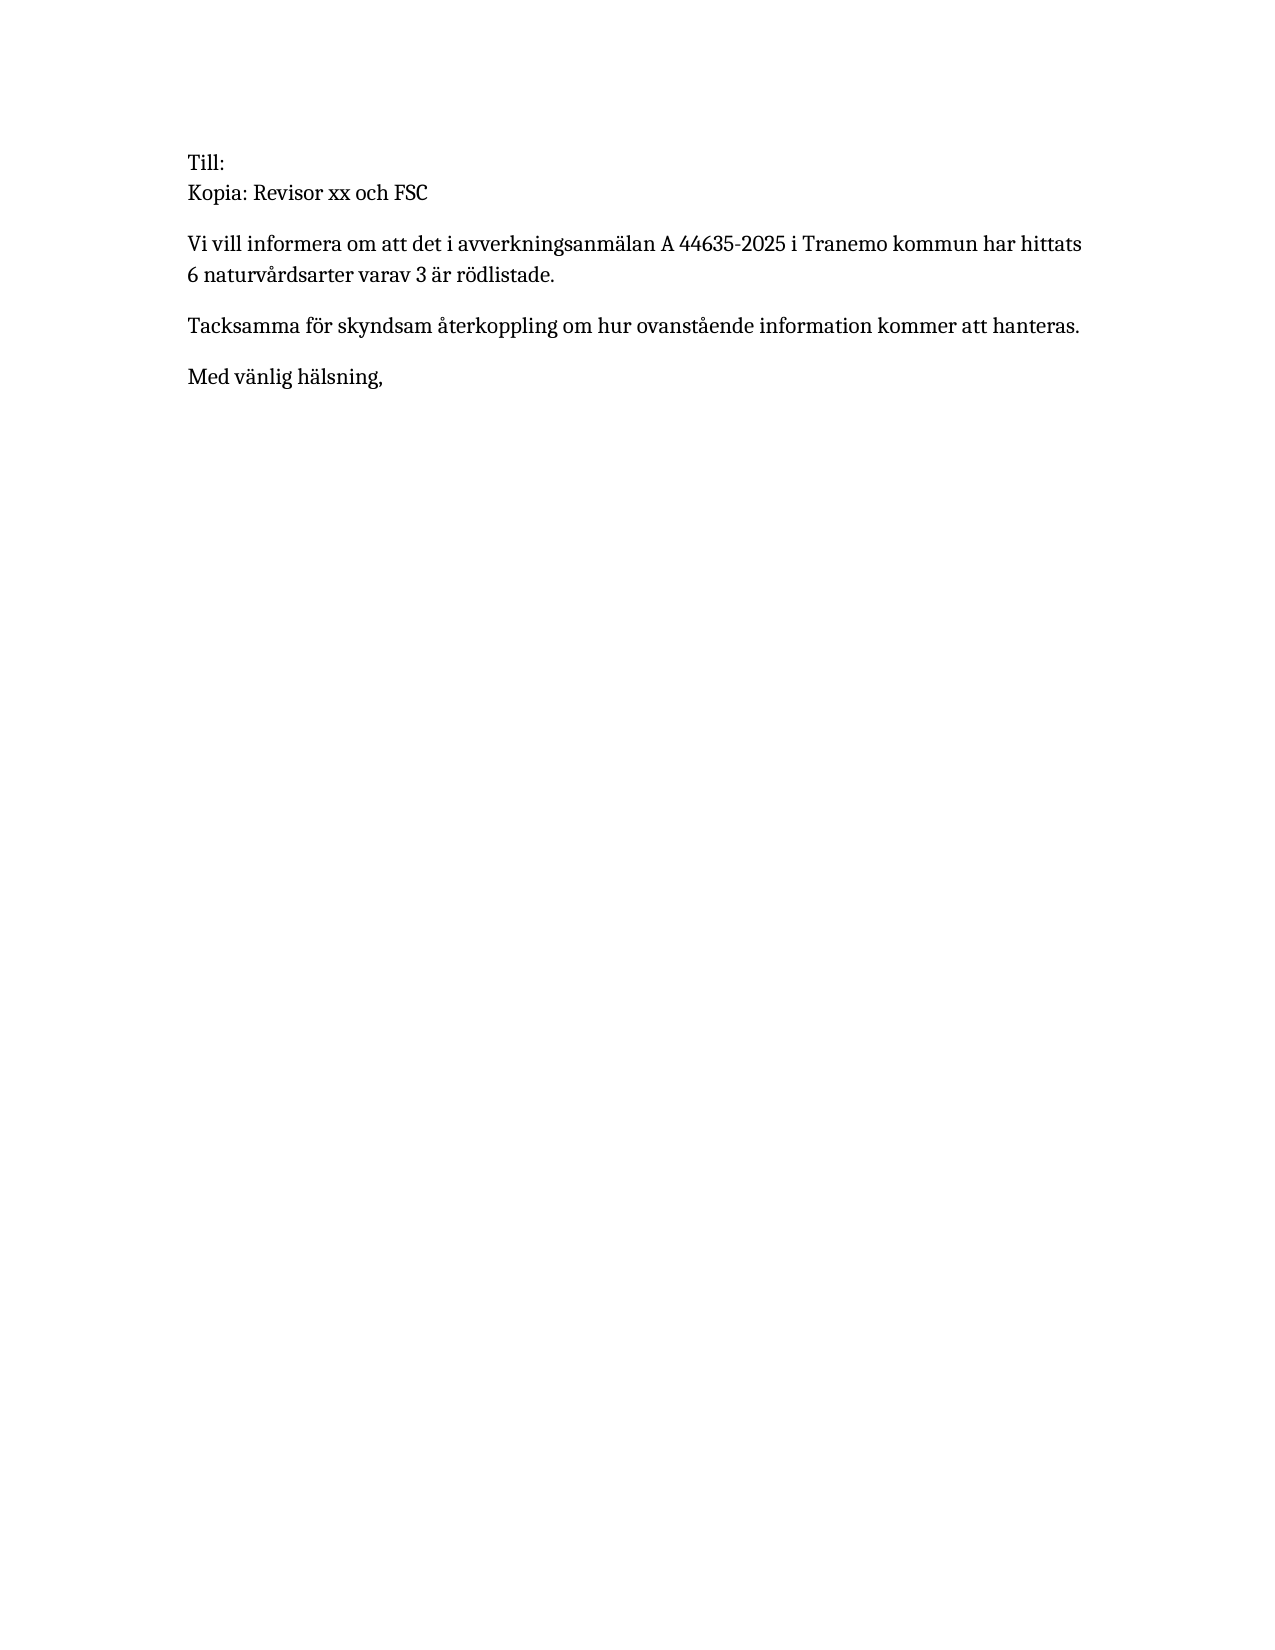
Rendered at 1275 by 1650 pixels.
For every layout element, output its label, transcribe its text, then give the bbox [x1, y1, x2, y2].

text Med vänlig hälsning, [187, 363, 1087, 420]
text Tacksamma för skyndsam återkoppling om hur ovanstående information kommer att hanteras. [187, 312, 1087, 339]
text Till: Kopia: Revisor xx och FSC [187, 150, 1087, 207]
text Vi vill informera om att det i avverkningsanmälan A 44635-2025 i Tranemo kommun har hittats 6 naturvårdsarter varav 3 är rödlistade. [187, 231, 1087, 288]
